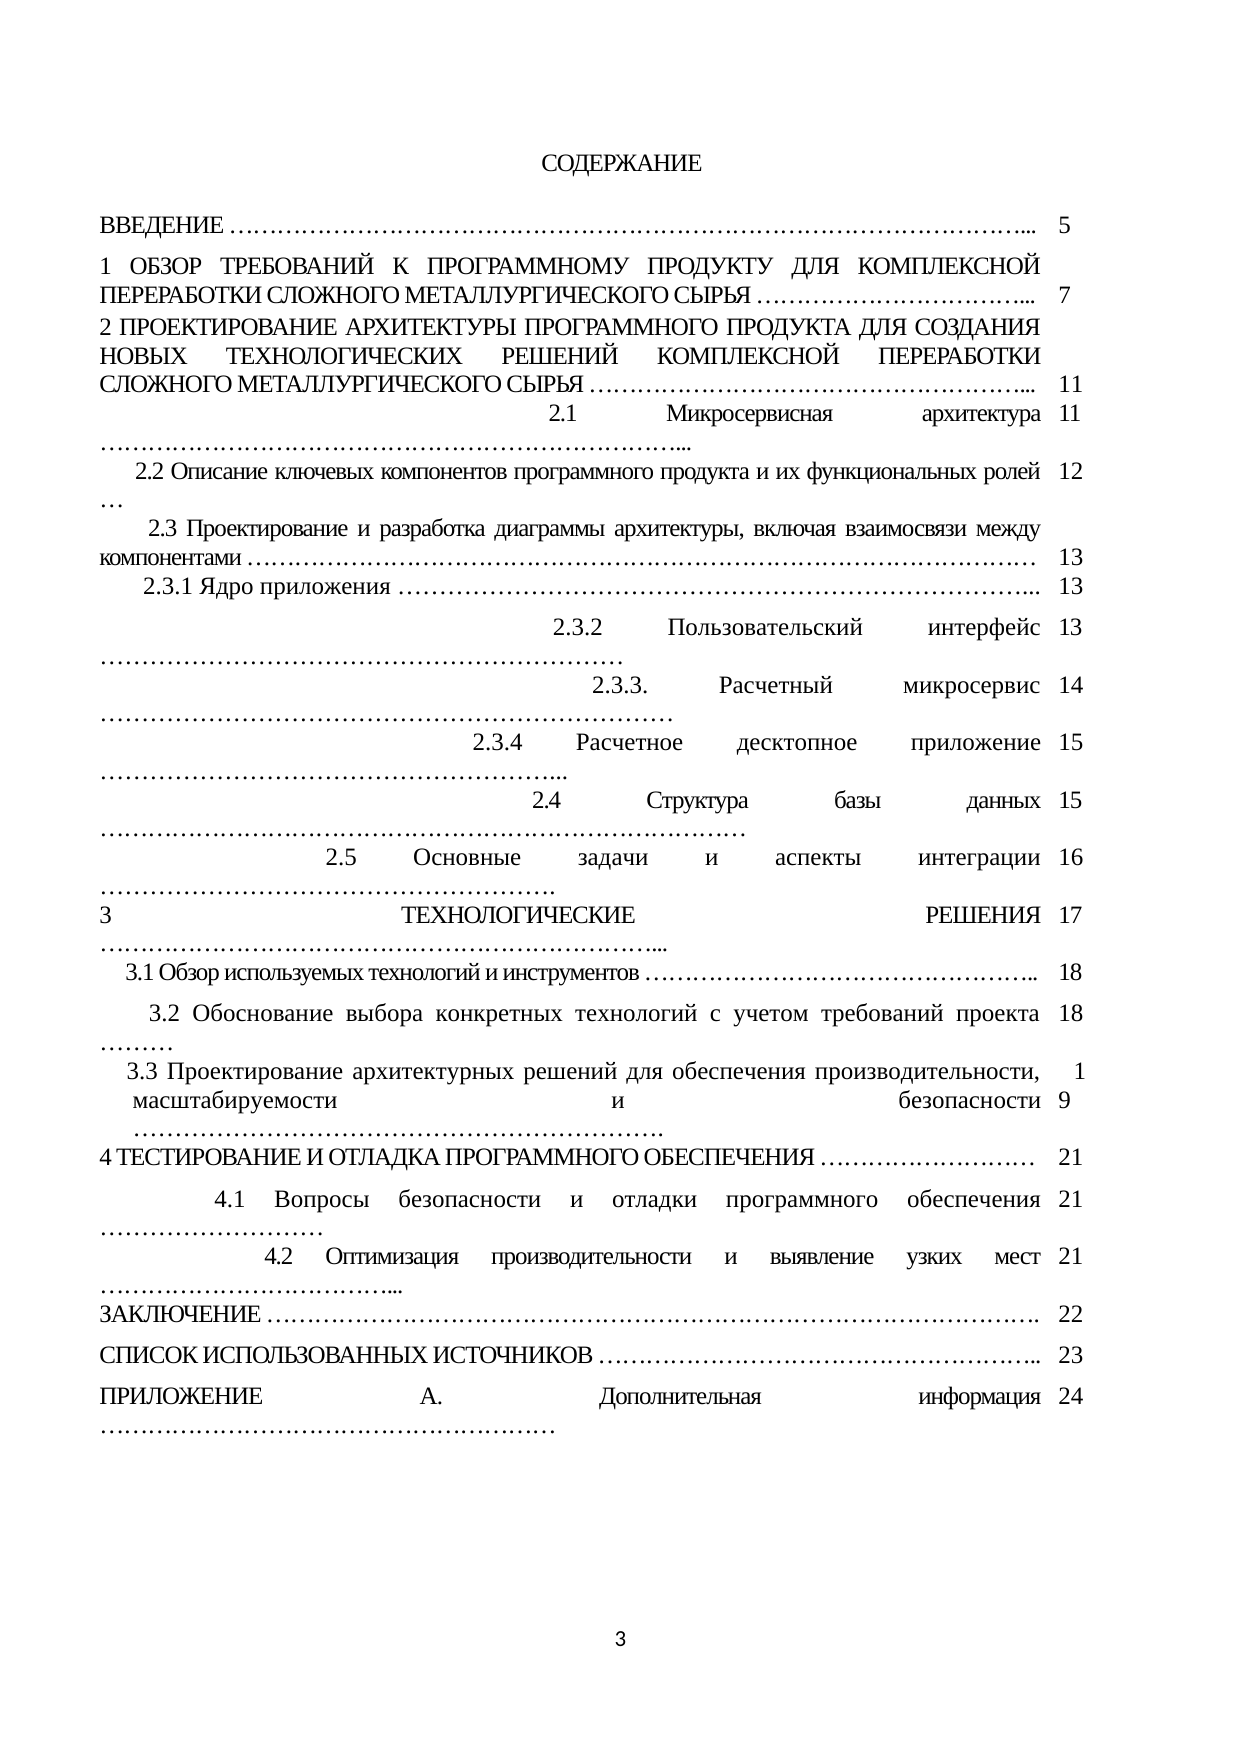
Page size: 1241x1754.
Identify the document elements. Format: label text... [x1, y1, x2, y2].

table_cell 1 ОБЗОР ТРЕБОВАНИЙ К ПРОГРАММНОМУ ПРОДУКТУ ДЛЯ КОМПЛЕКСНОЙ ПЕРЕРАБОТКИ СЛОЖНОГО МЕТАЛЛУРГИЧЕСКОГО СЫРЬЯ ……………………………... [89, 251, 1048, 312]
table_cell 7 [1048, 251, 1092, 312]
table_cell 13 [1048, 571, 1092, 612]
table_cell 14 [1048, 670, 1092, 727]
table_cell 2.4 Структура базы данных ……………………………………………………………………… [89, 785, 1048, 842]
table_cell 2.3.2 Пользовательский интерфейс ……………………………………………………… [89, 612, 1048, 670]
table_cell ПРИЛОЖЕНИЕ А. Дополнительная информация ………………………………………………… [89, 1381, 1048, 1439]
table_cell 16 [1048, 842, 1092, 900]
table_cell 2.2 Описание ключевых компонентов программного продукта и их функциональных ролей … [89, 456, 1048, 513]
table_cell 2.1 Микросервисная архитектура ………………………………………………………………... [89, 398, 1048, 456]
table_cell 2.3 Проектирование и разработка диаграммы архитектуры, включая взаимосвязи между компонентами ……………………………………………………………………………………… [89, 513, 1048, 571]
table_cell 18 [1048, 999, 1092, 1056]
table_header 5 [1048, 210, 1092, 251]
table_cell 4.2 Оптимизация производительности и выявление узких мест ………………………………... [89, 1241, 1048, 1299]
table_cell 13 [1048, 612, 1092, 670]
table_cell 2.3.3. Расчетный микросервис …………………………………………………………… [89, 670, 1048, 727]
table_cell 19 [1048, 1056, 1092, 1142]
table_cell 3.3 Проектирование архитектурных решений для обеспечения производительности, масштабируемости и безопасности ………………………………………………………. [89, 1056, 1048, 1142]
table_cell 2 ПРОЕКТИРОВАНИЕ АРХИТЕКТУРЫ ПРОГРАММНОГО ПРОДУКТА ДЛЯ СОЗДАНИЯ НОВЫХ ТЕХНОЛОГИЧЕСКИХ РЕШЕНИЙ КОМПЛЕКСНОЙ ПЕРЕРАБОТКИ СЛОЖНОГО МЕТАЛЛУРГИЧЕСКОГО СЫРЬЯ ………………………………………………... [89, 312, 1048, 398]
table_cell 13 [1048, 513, 1092, 571]
table_cell 2.3.1 Ядро приложения …………………………………………………………………... [89, 571, 1048, 612]
table_cell 3.2 Обоснование выбора конкретных технологий с учетом требований проекта ……… [89, 999, 1048, 1056]
table_cell 15 [1048, 727, 1092, 785]
table_cell 21 [1048, 1241, 1092, 1299]
table_cell 17 [1048, 900, 1092, 957]
table_cell 21 [1048, 1142, 1092, 1184]
table_cell 21 [1048, 1184, 1092, 1241]
table_cell 3 ТЕХНОЛОГИЧЕСКИЕ РЕШЕНИЯ ……………………………………………………………... [89, 900, 1048, 957]
table_cell 4 ТЕСТИРОВАНИЕ И ОТЛАДКА ПРОГРАММНОГО ОБЕСПЕЧЕНИЯ ……………………… [89, 1142, 1048, 1184]
table_cell 18 [1048, 957, 1092, 998]
table_cell 11 [1048, 312, 1092, 398]
table_cell 11 [1048, 398, 1092, 456]
table_cell ЗАКЛЮЧЕНИЕ ……………………………………………………………………………………. [89, 1299, 1048, 1340]
table_cell 12 [1048, 456, 1092, 513]
table_cell 4.1 Вопросы безопасности и отладки программного обеспечения ……………………… [89, 1184, 1048, 1241]
table_cell 24 [1048, 1381, 1092, 1439]
table_cell 22 [1048, 1299, 1092, 1340]
table_cell 15 [1048, 785, 1092, 842]
title СОДЕРЖАНИЕ [89, 148, 1156, 176]
table_header ВВЕДЕНИЕ ………………………………………………………………………………………... [89, 210, 1048, 251]
table_cell СПИСОК ИСПОЛЬЗОВАННЫХ ИСТОЧНИКОВ ……………………………………………….. [89, 1340, 1048, 1381]
table_cell 3.1 Обзор используемых технологий и инструментов ………………………………………….. [89, 957, 1048, 998]
table_cell 2.3.4 Расчетное десктопное приложение ………………………………………………... [89, 727, 1048, 785]
table_cell 23 [1048, 1340, 1092, 1381]
table_cell 2.5 Основные задачи и аспекты интеграции ………………………………………………. [89, 842, 1048, 900]
